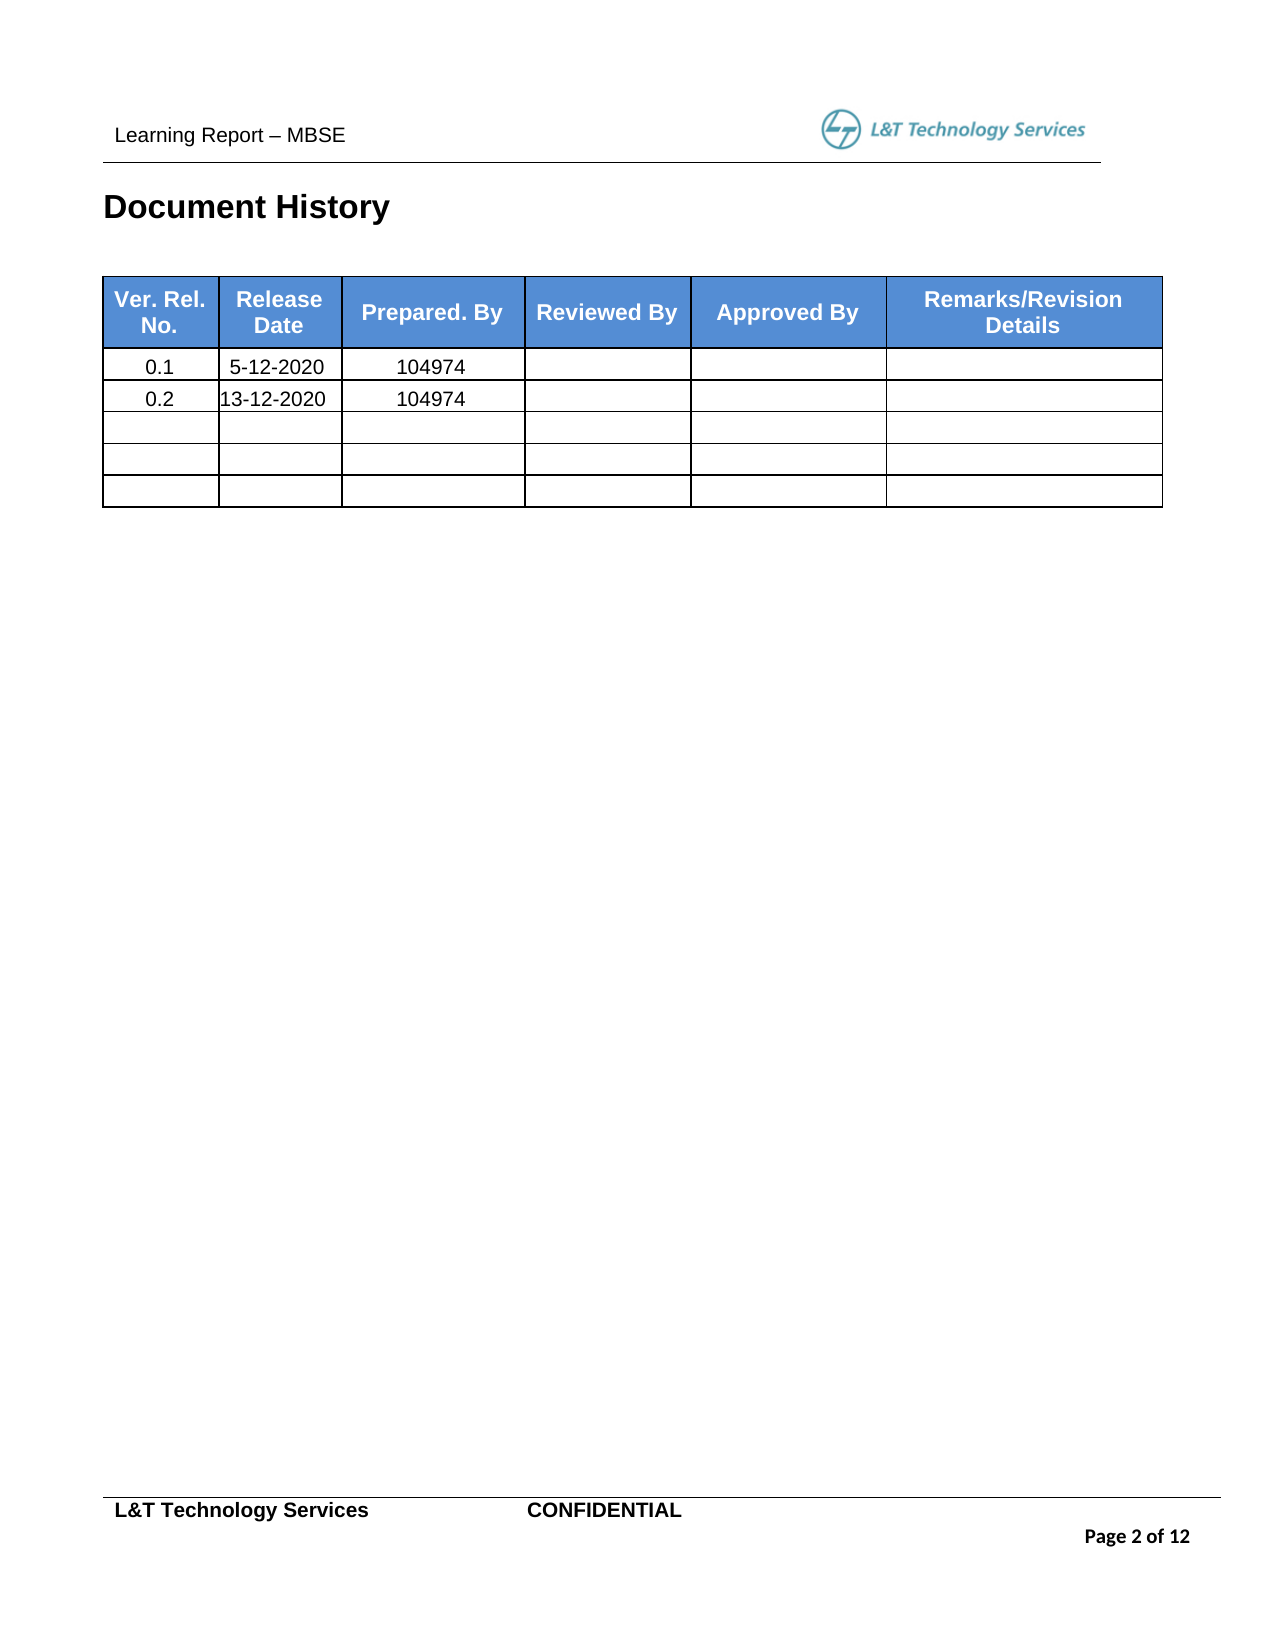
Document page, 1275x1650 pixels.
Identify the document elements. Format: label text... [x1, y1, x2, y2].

table_cell [343, 476, 524, 506]
table_cell [526, 412, 690, 442]
table_header Prepared. By [343, 277, 524, 347]
table_cell [887, 412, 1162, 442]
table_cell 5-12-2020 [220, 349, 341, 379]
table_cell 13-12-2020 [220, 381, 341, 411]
table_header Reviewed By [526, 277, 690, 347]
table_cell [526, 444, 690, 474]
table_cell [220, 412, 341, 442]
table_cell [526, 381, 690, 411]
table_cell [343, 412, 524, 442]
table_cell [887, 381, 1162, 411]
table_cell [343, 444, 524, 474]
table_cell [220, 476, 341, 506]
table_cell [104, 476, 218, 506]
table_cell 0.2 [104, 381, 218, 411]
table_cell [887, 444, 1162, 474]
table_cell [526, 476, 690, 506]
text Document History [103, 187, 1162, 225]
table_header Remarks/Revision Details [887, 277, 1162, 347]
table_cell [692, 349, 886, 379]
table_cell [692, 444, 886, 474]
table_cell [692, 476, 886, 506]
table_cell 104974 [343, 349, 524, 379]
table_cell [526, 349, 690, 379]
table_cell [692, 412, 886, 442]
table_cell 0.1 [104, 349, 218, 379]
table_cell 104974 [343, 381, 524, 411]
table_cell [104, 412, 218, 442]
table_cell [887, 349, 1162, 379]
table_cell [887, 476, 1162, 506]
table_header Approved By [692, 277, 886, 347]
table_cell [220, 444, 341, 474]
table_cell [104, 444, 218, 474]
table_header Release Date [220, 277, 341, 347]
table_header Ver. Rel. No. [104, 277, 218, 347]
table_cell [692, 381, 886, 411]
